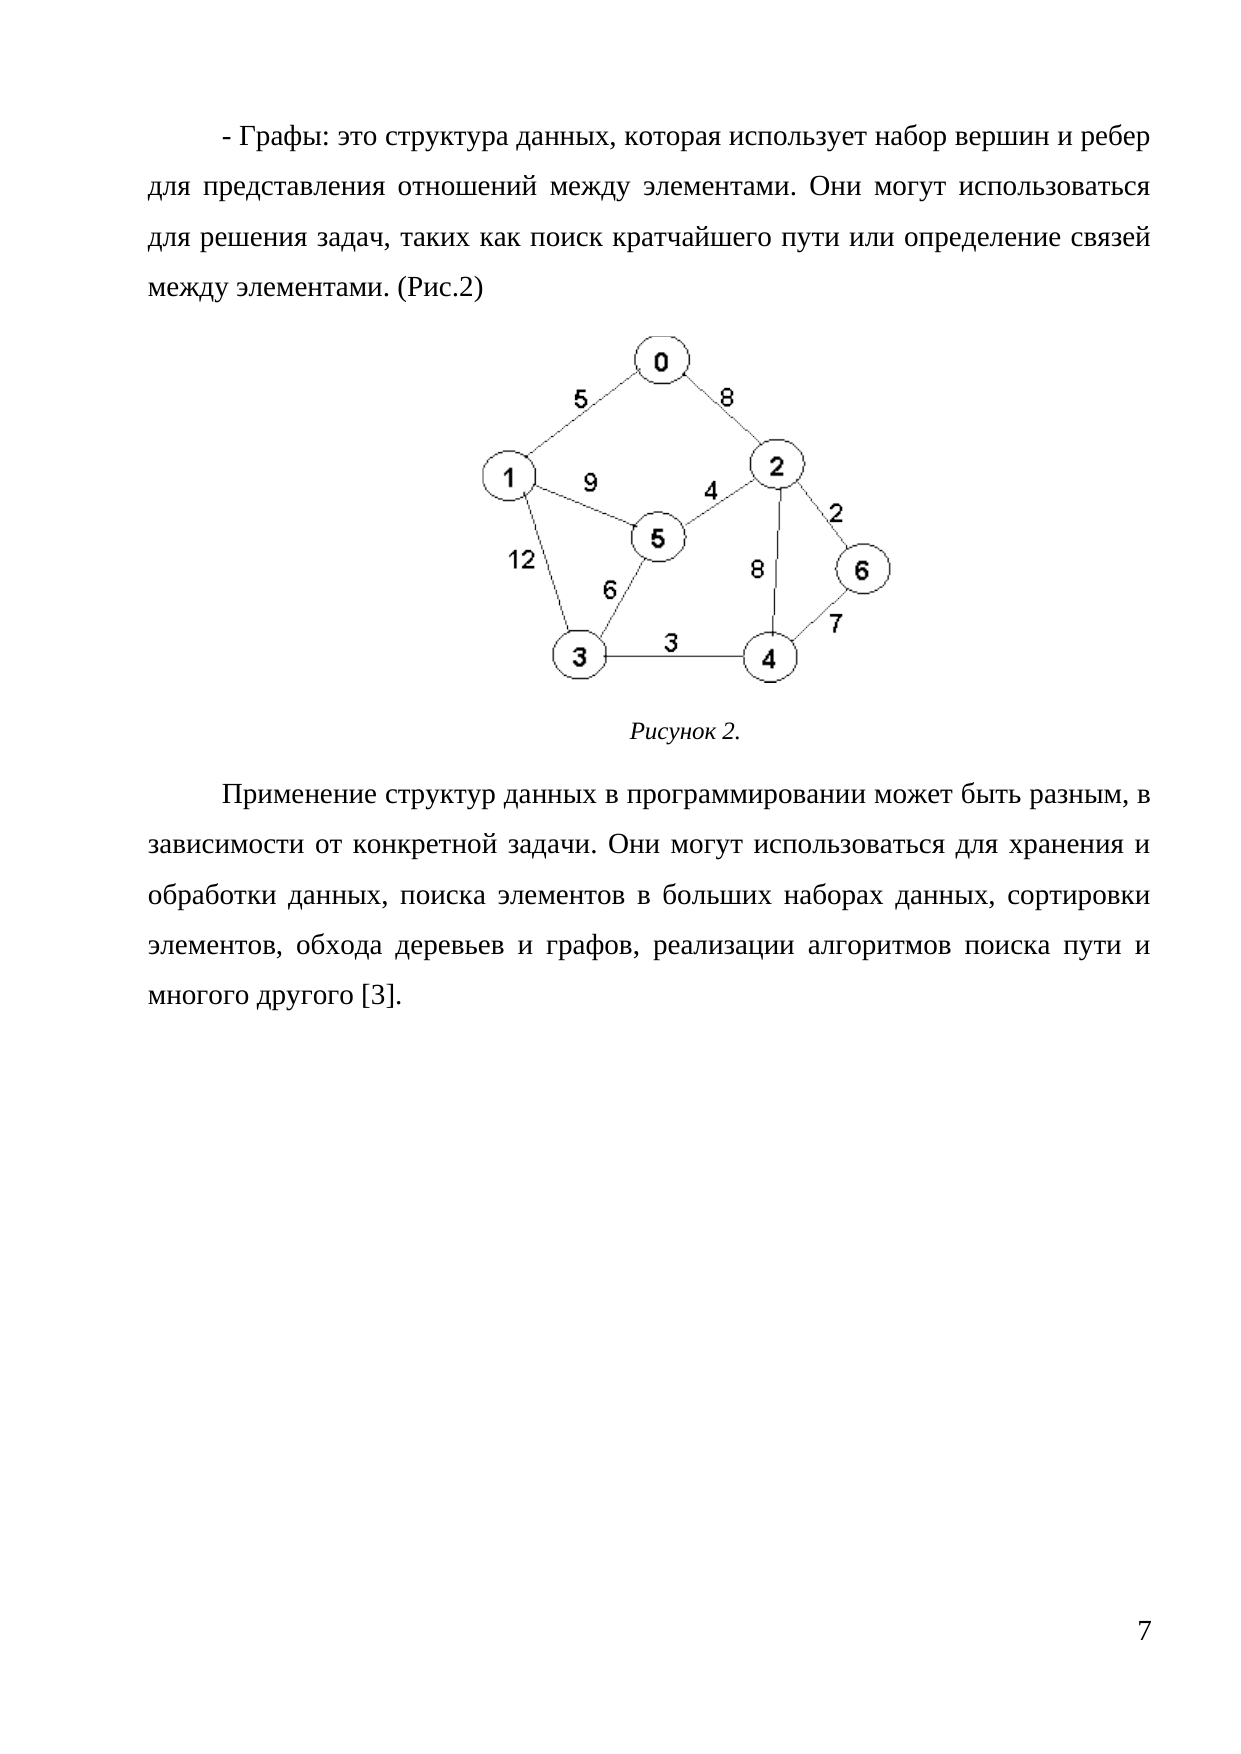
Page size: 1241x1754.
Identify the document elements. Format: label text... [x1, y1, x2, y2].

text Применение структур данных в программировании может быть разным, в зависимости от конкретной задачи. Они могут использоваться для хранения и обработки данных, поиска элементов в больших наборах данных, сортировки элементов, обхода деревьев и графов, реализации алгоритмов поиска пути и многого другого [3]. [148, 776, 1152, 1011]
text Рисунок 2. [148, 716, 1152, 745]
text - Графы: это структура данных, которая использует набор вершин и ребер для представления отношений между элементами. Они могут использоваться для решения задач, таких как поиск кратчайшего пути или определение связей между элементами. (Рис.2) [148, 118, 1152, 303]
picture [482, 336, 891, 683]
